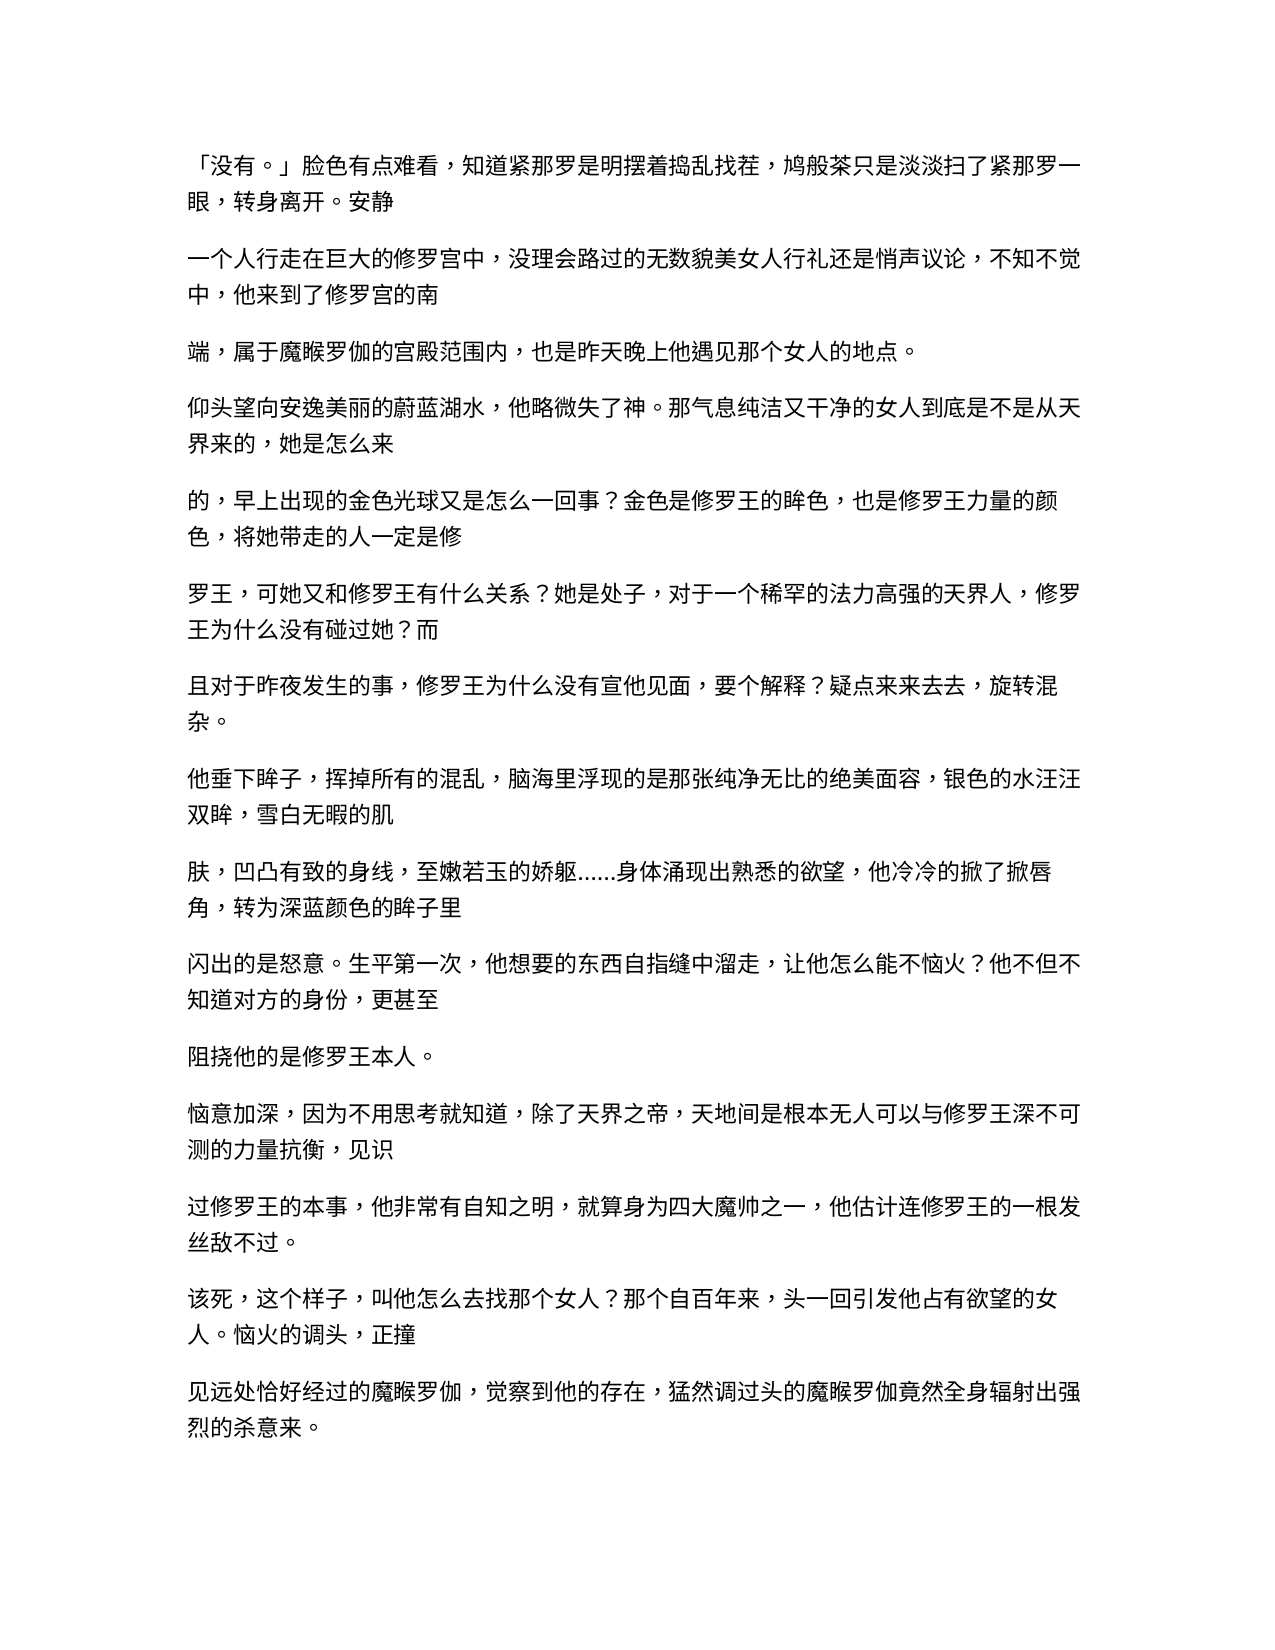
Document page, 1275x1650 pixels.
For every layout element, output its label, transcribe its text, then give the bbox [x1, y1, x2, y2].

text 恼意加深，因为不用思考就知道，除了天界之帝，天地间是根本无人可以与修罗王深不可测的力量抗衡，见识 [187, 1098, 1087, 1165]
text 端，属于魔睺罗伽的宫殿范围内，也是昨天晚上他遇见那个女人的地点。 [187, 335, 1087, 367]
text 过修罗王的本事，他非常有自知之明，就算身为四大魔帅之一，他估计连修罗王的一根发丝敌不过。 [187, 1191, 1087, 1258]
text 该死，这个样子，叫他怎么去找那个女人？那个自百年来，头一回引发他占有欲望的女人。恼火的调头，正撞 [187, 1283, 1087, 1351]
text 闪出的是怒意。生平第一次，他想要的东西自指缝中溜走，让他怎么能不恼火？他不但不知道对方的身份，更甚至 [187, 948, 1087, 1016]
text 仰头望向安逸美丽的蔚蓝湖水，他略微失了神。那气息纯洁又干净的女人到底是不是从天界来的，她是怎么来 [187, 392, 1087, 459]
text 他垂下眸子，挥掉所有的混乱，脑海里浮现的是那张纯净无比的绝美面容，银色的水汪汪双眸，雪白无暇的肌 [187, 763, 1087, 830]
text 阻挠他的是修罗王本人。 [187, 1041, 1087, 1072]
text 一个人行走在巨大的修罗宫中，没理会路过的无数貌美女人行礼还是悄声议论，不知不觉中，他来到了修罗宫的南 [187, 243, 1087, 310]
text 的，早上出现的金色光球又是怎么一回事？金色是修罗王的眸色，也是修罗王力量的颜色，将她带走的人一定是修 [187, 485, 1087, 552]
text 罗王，可她又和修罗王有什么关系？她是处子，对于一个稀罕的法力高强的天界人，修罗王为什么没有碰过她？而 [187, 578, 1087, 645]
text 见远处恰好经过的魔睺罗伽，觉察到他的存在，猛然调过头的魔睺罗伽竟然全身辐射出强烈的杀意来。 [187, 1376, 1087, 1443]
text 「没有。」脸色有点难看，知道紧那罗是明摆着捣乱找茬，鸠般茶只是淡淡扫了紧那罗一眼，转身离开。安静 [187, 150, 1087, 217]
text 肤，凹凸有致的身线，至嫩若玉的娇躯……身体涌现出熟悉的欲望，他冷冷的掀了掀唇角，转为深蓝颜色的眸子里 [187, 856, 1087, 923]
text 且对于昨夜发生的事，修罗王为什么没有宣他见面，要个解释？疑点来来去去，旋转混杂。 [187, 670, 1087, 737]
